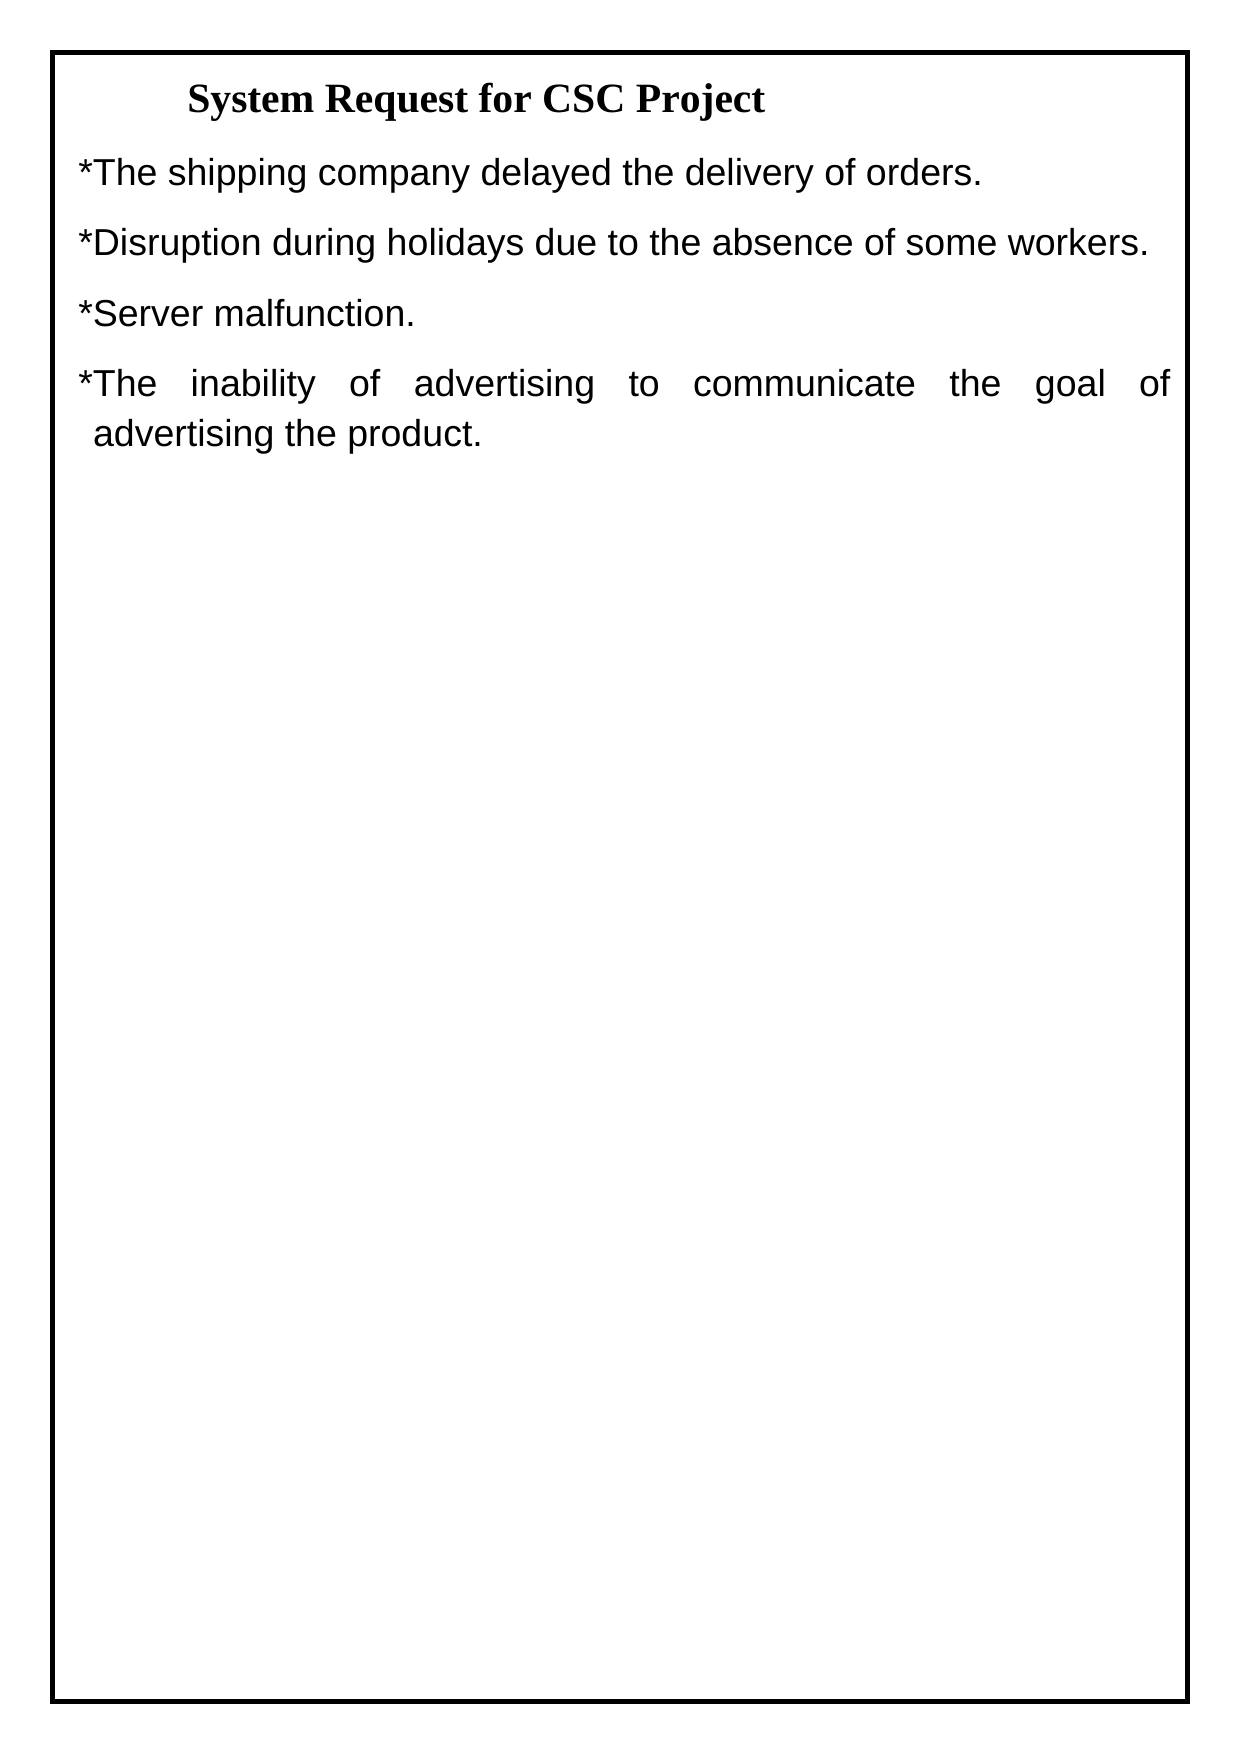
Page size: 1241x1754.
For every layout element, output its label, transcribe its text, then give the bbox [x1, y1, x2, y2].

text *Server malfunction. [78, 291, 1171, 334]
text *The shipping company delayed the delivery of orders. [78, 150, 1171, 193]
text *The inability of advertising to communicate the goal of advertising the product. [78, 361, 1171, 454]
text *Disruption during holidays due to the absence of some workers. [78, 220, 1171, 263]
